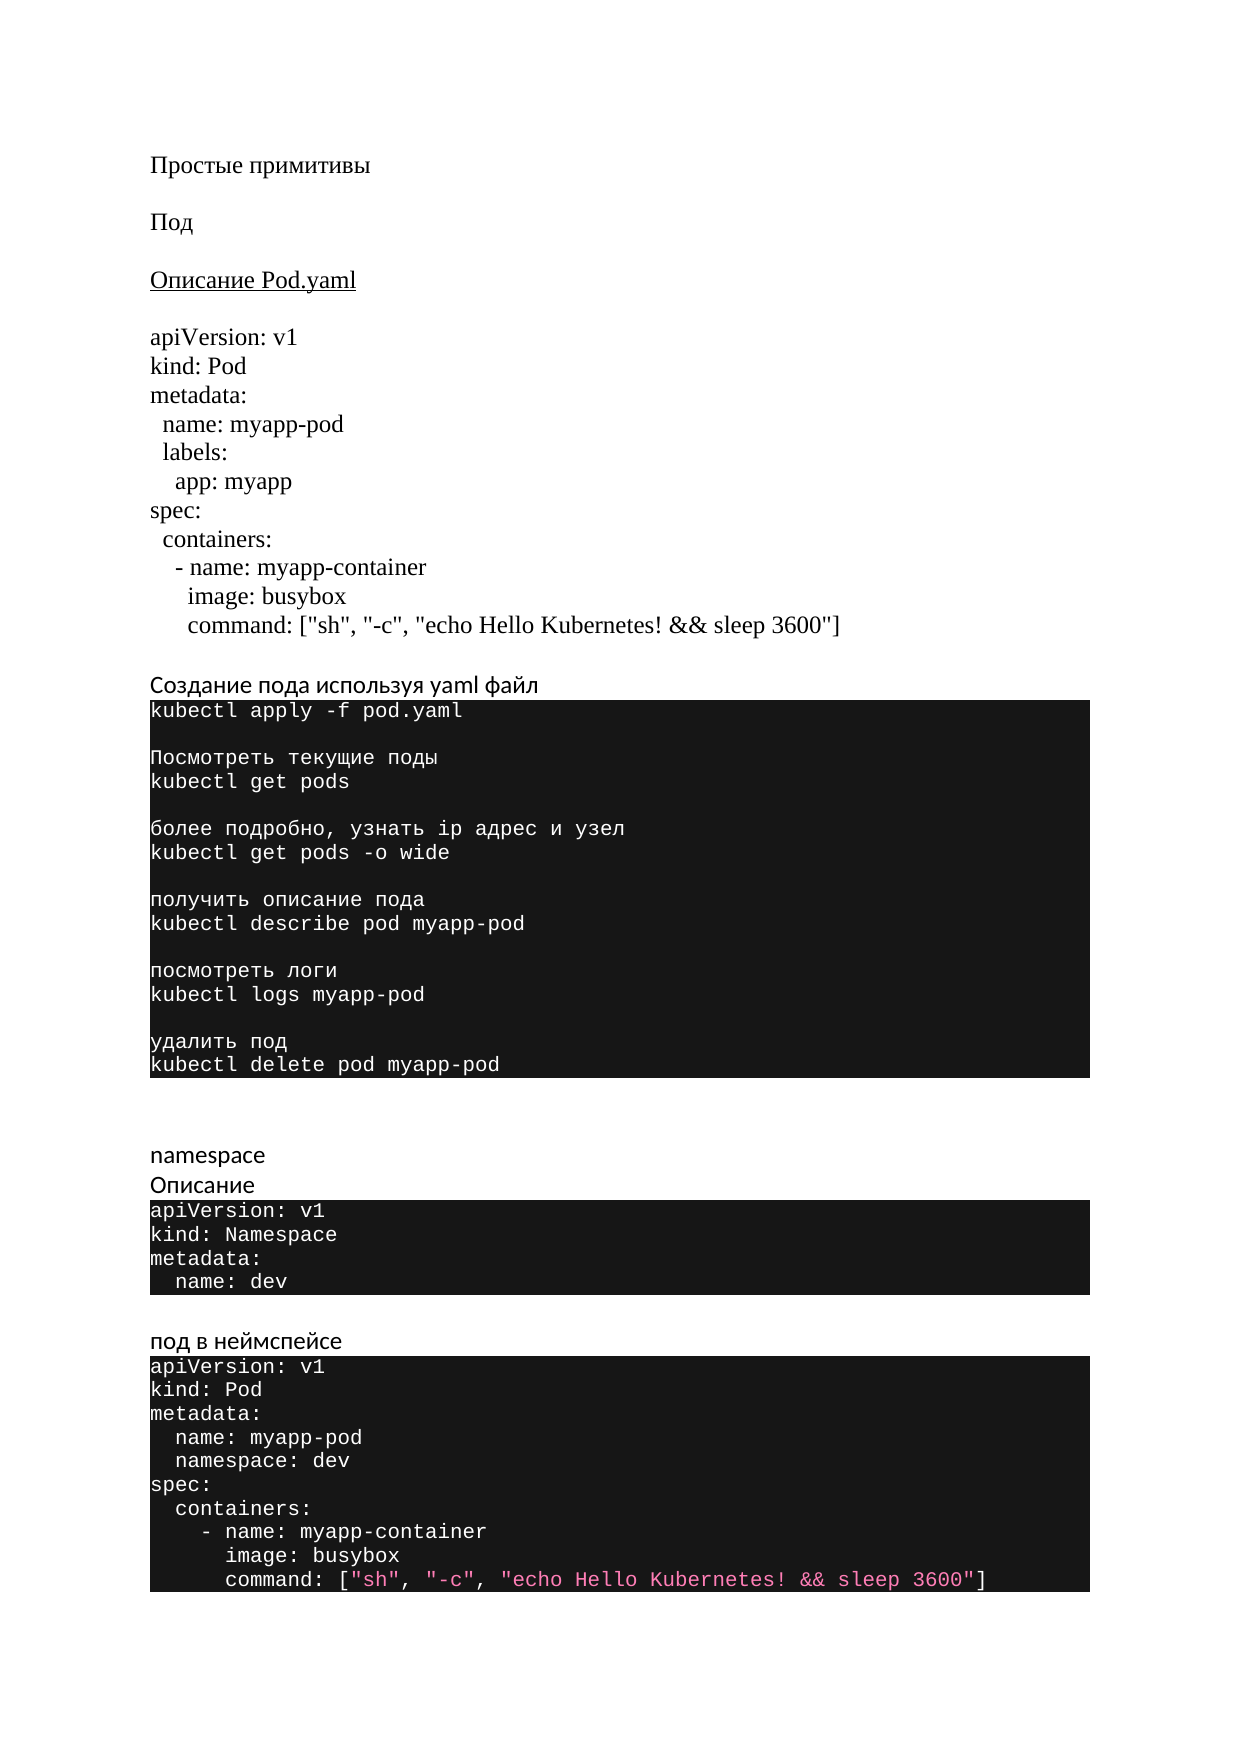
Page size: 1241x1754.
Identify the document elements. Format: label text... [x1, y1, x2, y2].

text kind: Pod [150, 1379, 1090, 1403]
text app: myapp [150, 466, 1090, 495]
text containers: [150, 524, 1090, 552]
text metadata: [150, 380, 1090, 409]
text labels: [150, 437, 1090, 466]
text под в неймспейсе [150, 1325, 1090, 1356]
text kind: Namespace [150, 1224, 1090, 1247]
text name: dev [150, 1271, 1090, 1295]
text kubectl logs myapp-pod [150, 983, 1090, 1007]
text Под [150, 207, 1090, 236]
text kubectl get pods -o wide [150, 842, 1090, 865]
text получить описание пода [150, 889, 1090, 913]
text containers: [150, 1498, 1090, 1521]
text image: busybox [150, 581, 1090, 610]
text Посмотреть текущие поды [150, 747, 1090, 771]
text namespace [150, 1139, 1090, 1170]
text name: myapp-pod [150, 1427, 1090, 1450]
text Описание Pod.yaml [150, 265, 1090, 294]
text spec: [150, 495, 1090, 524]
text image: busybox [150, 1545, 1090, 1569]
text metadata: [150, 1247, 1090, 1271]
text command: ["sh", "-c", "echo Hello Kubernetes! && sleep 3600"] [150, 1569, 1090, 1592]
text Простые примитивы [150, 150, 1090, 179]
text apiVersion: v1 [150, 322, 1090, 351]
text command: ["sh", "-c", "echo Hello Kubernetes! && sleep 3600"] [150, 610, 1090, 639]
text name: myapp-pod [150, 409, 1090, 437]
text Создание пода используя yaml файл [150, 669, 1090, 700]
text apiVersion: v1 [150, 1200, 1090, 1224]
text kubectl apply -f pod.yaml [150, 700, 1090, 723]
text kubectl delete pod myapp-pod [150, 1054, 1090, 1078]
text - name: myapp-container [150, 552, 1090, 581]
text удалить под [150, 1031, 1090, 1054]
text Описание [150, 1170, 1090, 1200]
text - name: myapp-container [150, 1521, 1090, 1545]
text kubectl get pods [150, 771, 1090, 794]
text namespace: dev [150, 1450, 1090, 1474]
text apiVersion: v1 [150, 1356, 1090, 1379]
text spec: [150, 1474, 1090, 1498]
text kind: Pod [150, 351, 1090, 380]
text kubectl describe pod myapp-pod [150, 913, 1090, 936]
text metadata: [150, 1403, 1090, 1427]
text посмотреть логи [150, 960, 1090, 983]
text более подробно, узнать ip адрес и узел [150, 818, 1090, 842]
